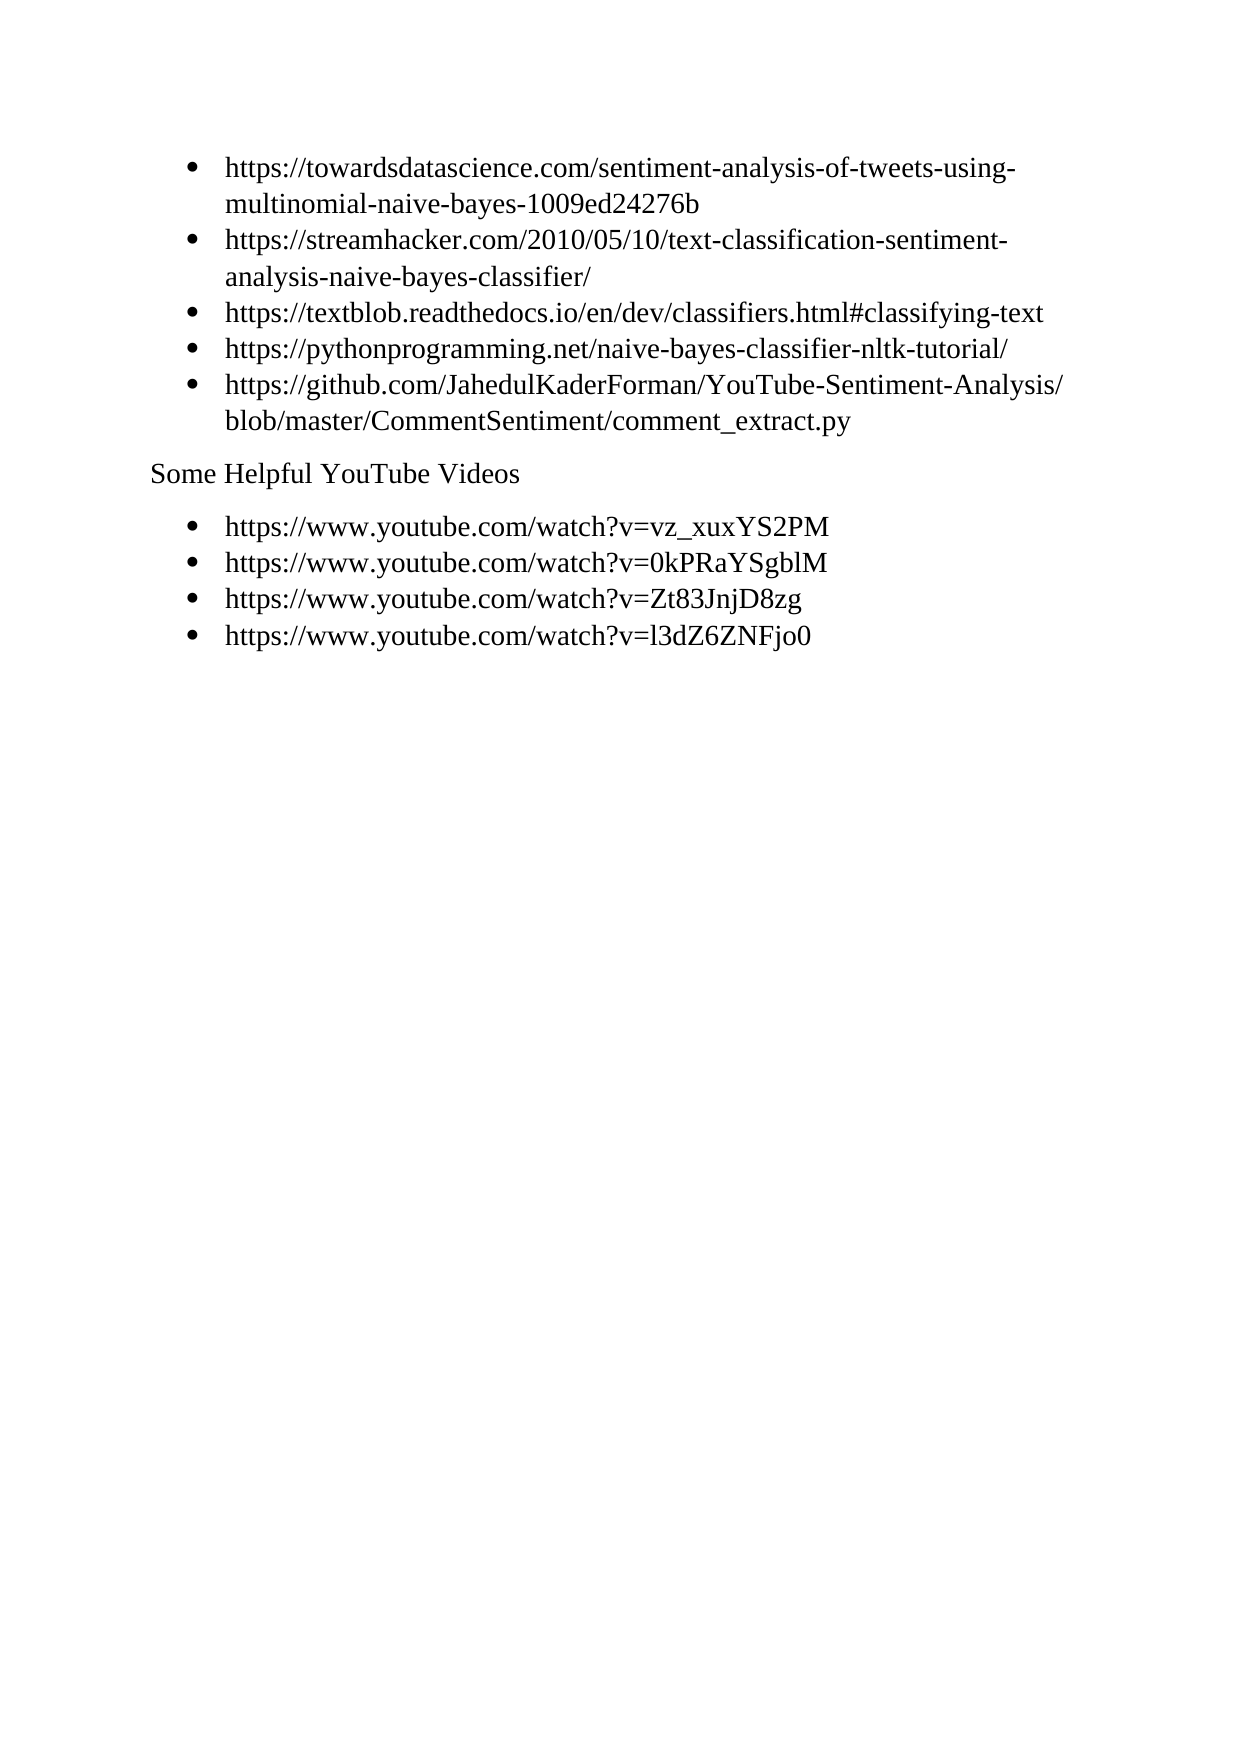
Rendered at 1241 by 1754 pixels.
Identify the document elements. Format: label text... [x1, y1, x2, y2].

list https://pythonprogramming.net/naive-bayes-classifier-nltk-tutorial/ [187, 331, 1090, 365]
list https://textblob.readthedocs.io/en/dev/classifiers.html#classifying-text [187, 295, 1090, 328]
list https://www.youtube.com/watch?v=vz_xuxYS2PM [187, 509, 1090, 543]
list https://www.youtube.com/watch?v=0kPRaYSgblM [187, 545, 1090, 579]
list https://www.youtube.com/watch?v=l3dZ6ZNFjo0 [187, 618, 1090, 652]
text Some Helpful YouTube Videos [150, 456, 1090, 490]
list https://www.youtube.com/watch?v=Zt83JnjD8zg [187, 582, 1090, 615]
list https://towardsdatascience.com/sentiment-analysis-of-tweets-using-multinomial-naive-bayes-1009ed24276b [187, 150, 1090, 220]
list https://github.com/JahedulKaderForman/YouTube-Sentiment-Analysis/blob/master/CommentSentiment/comment_extract.py [187, 367, 1090, 437]
list https://streamhacker.com/2010/05/10/text-classification-sentiment-analysis-naive-bayes-classifier/ [187, 222, 1090, 292]
